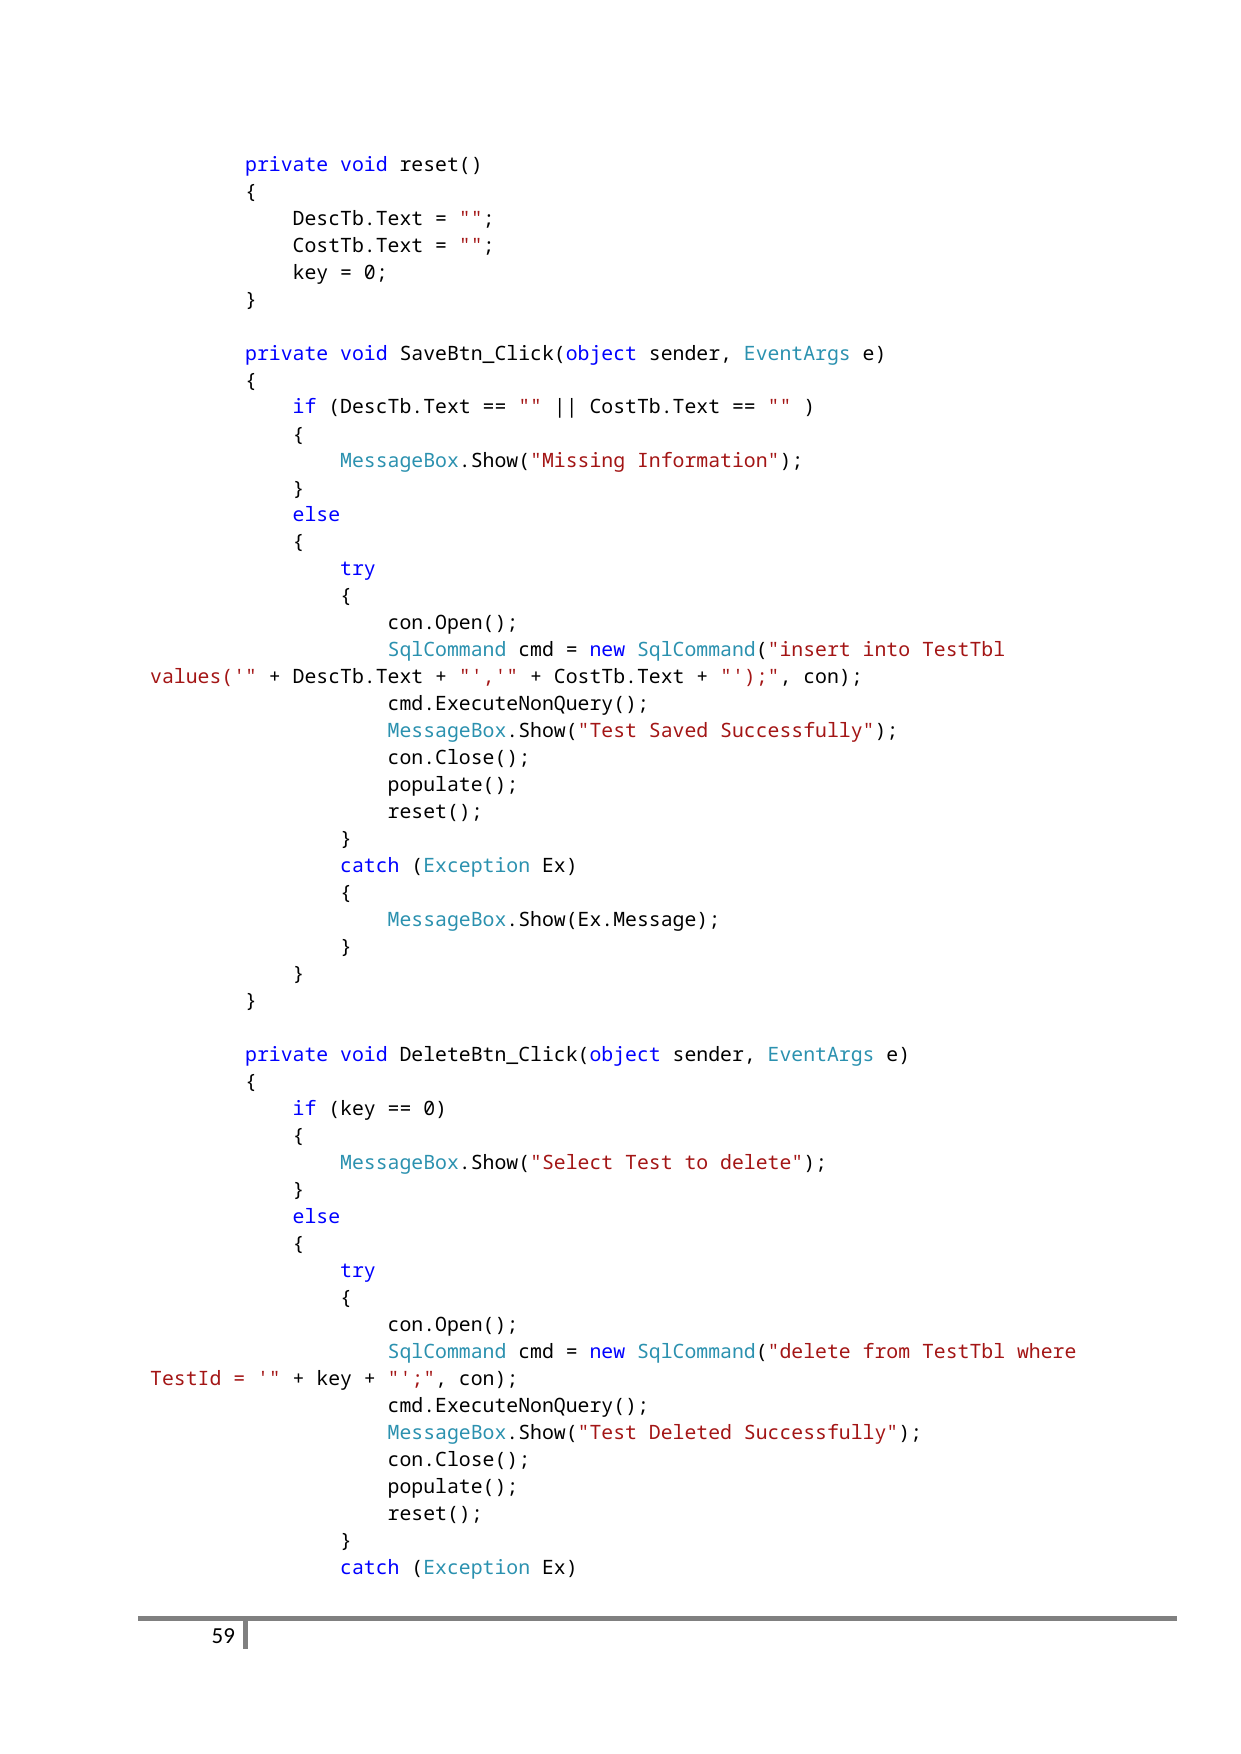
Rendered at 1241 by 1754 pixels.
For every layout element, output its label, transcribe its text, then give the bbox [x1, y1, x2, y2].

text } [150, 959, 1090, 986]
text con.Close(); [150, 1445, 1090, 1472]
text private void SaveBtn_Click(object sender, EventArgs e) [150, 339, 1090, 366]
text if (key == 0) [150, 1094, 1090, 1121]
text } [150, 1526, 1090, 1553]
text { [150, 420, 1090, 447]
text { [150, 878, 1090, 905]
text DescTb.Text = ""; [150, 204, 1090, 231]
text MessageBox.Show("Test Saved Successfully"); [150, 717, 1090, 743]
text if (DescTb.Text == "" || CostTb.Text == "" ) [150, 393, 1090, 420]
text } [150, 824, 1090, 851]
text { [150, 582, 1090, 609]
text } [150, 285, 1090, 312]
text MessageBox.Show(Ex.Message); [150, 905, 1090, 932]
text private void reset() [150, 150, 1090, 177]
text } [150, 986, 1090, 1013]
text SqlCommand cmd = new SqlCommand("insert into TestTbl values('" + DescTb.Text + "','" + CostTb.Text + "');", con); [150, 636, 1090, 689]
text else [150, 501, 1090, 528]
text populate(); [150, 771, 1090, 797]
text MessageBox.Show("Select Test to delete"); [150, 1148, 1090, 1175]
text key = 0; [150, 258, 1090, 285]
text private void DeleteBtn_Click(object sender, EventArgs e) [150, 1040, 1090, 1067]
text { [150, 1067, 1090, 1094]
text MessageBox.Show("Missing Information"); [150, 447, 1090, 474]
text { [150, 177, 1090, 204]
text } [150, 932, 1090, 959]
text cmd.ExecuteNonQuery(); [150, 689, 1090, 717]
text } [150, 1175, 1090, 1202]
text con.Open(); [150, 609, 1090, 636]
text MessageBox.Show("Test Deleted Successfully"); [150, 1418, 1090, 1445]
text try [150, 1256, 1090, 1283]
text reset(); [150, 797, 1090, 824]
text catch (Exception Ex) [150, 1553, 1090, 1580]
text reset(); [150, 1499, 1090, 1526]
text CostTb.Text = ""; [150, 231, 1090, 258]
text try [150, 555, 1090, 582]
text catch (Exception Ex) [150, 851, 1090, 878]
text { [150, 366, 1090, 393]
text { [150, 528, 1090, 555]
text populate(); [150, 1472, 1090, 1499]
text else [150, 1202, 1090, 1229]
text cmd.ExecuteNonQuery(); [150, 1391, 1090, 1418]
text con.Open(); [150, 1310, 1090, 1337]
text } [150, 474, 1090, 501]
text con.Close(); [150, 743, 1090, 771]
text { [150, 1283, 1090, 1310]
text { [150, 1229, 1090, 1256]
text { [150, 1121, 1090, 1148]
text SqlCommand cmd = new SqlCommand("delete from TestTbl where TestId = '" + key + "';", con); [150, 1337, 1090, 1391]
